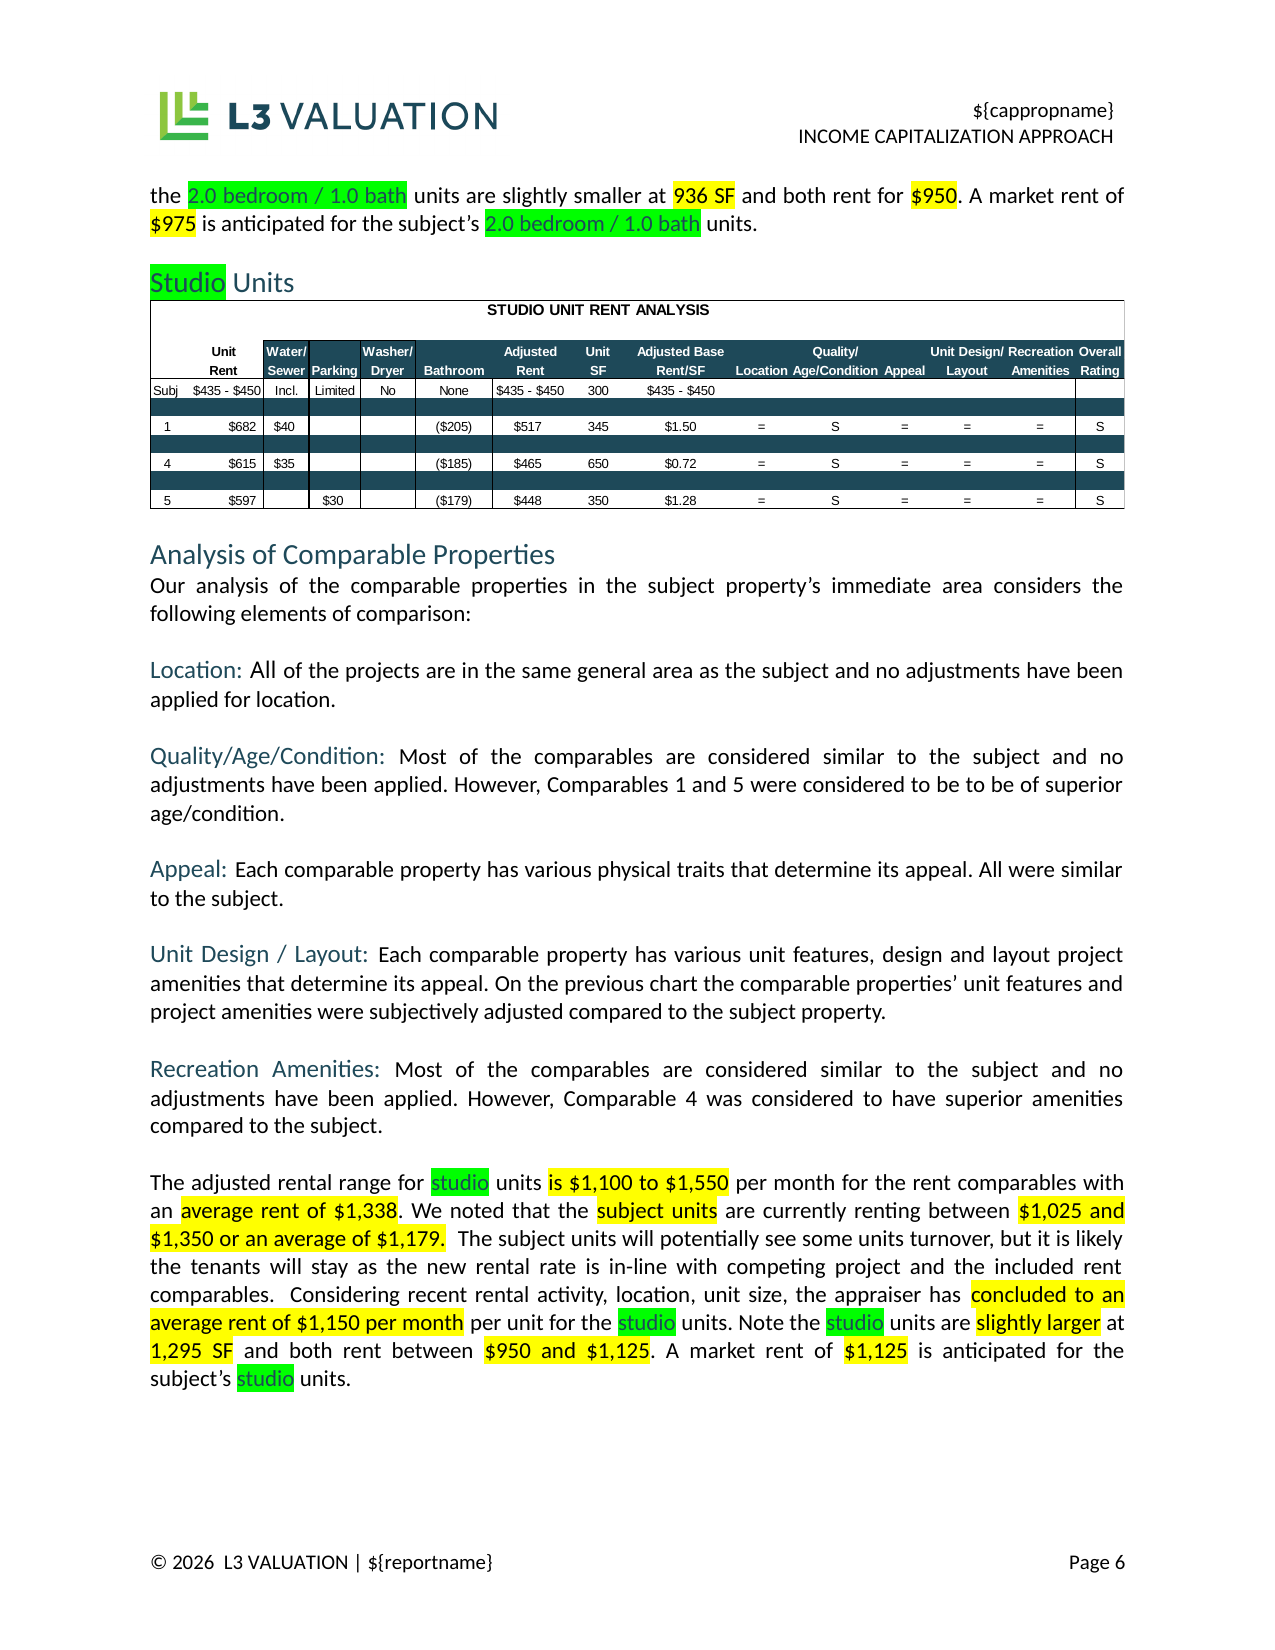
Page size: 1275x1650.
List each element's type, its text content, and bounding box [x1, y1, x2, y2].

text Location: All of the projects are in the same general area as the subject and no adjustments have been applied for location. [150, 654, 1125, 713]
subtitle Units [226, 264, 1125, 300]
text Appeal: Each comparable property has various physical traits that determine its appeal. All were similar to the subject. [150, 853, 1125, 912]
text The adjusted rental range for units is $1,100 to $1,550 per month for the rent comparables with an average rent of $1,338. We noted that the subject units are currently renting between $1,025 and $1,350 or an average of $1,179. The subject units will potentially see some units turnover, but it is likely the tenants will stay as the new rental rate is in-line with competing project and the included rent comparables. Considering recent rental activity, location, unit size, the appraiser has concluded to an average rent of $1,150 per month per unit for the units. Note the units are slightly larger at 1,295 SF and both rent between $950 and $1,125. A market rent of $1,125 is anticipated for the subject’s units. [150, 1168, 1125, 1392]
text Quality/Age/Condition: Most of the comparables are considered similar to the subject and no adjustments have been applied. However, Comparables 1 and 5 were considered to be to be of superior age/condition. [150, 740, 1125, 827]
picture [144, 75, 511, 156]
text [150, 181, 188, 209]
text Our analysis of the comparable properties in the subject property’s immediate area considers the following elements of comparison: [150, 571, 1125, 627]
text Analysis of Comparable Properties [150, 536, 1125, 571]
text Unit Design / Layout: Each comparable property has various unit features, design and layout project amenities that determine its appeal. On the previous chart the comparable properties’ unit features and project amenities were subjectively adjusted compared to the subject property. [150, 938, 1125, 1025]
text Recreation Amenities: Most of the comparables are considered similar to the subject and no adjustments have been applied. However, Comparable 4 was considered to have superior amenities compared to the subject. [150, 1053, 1125, 1140]
